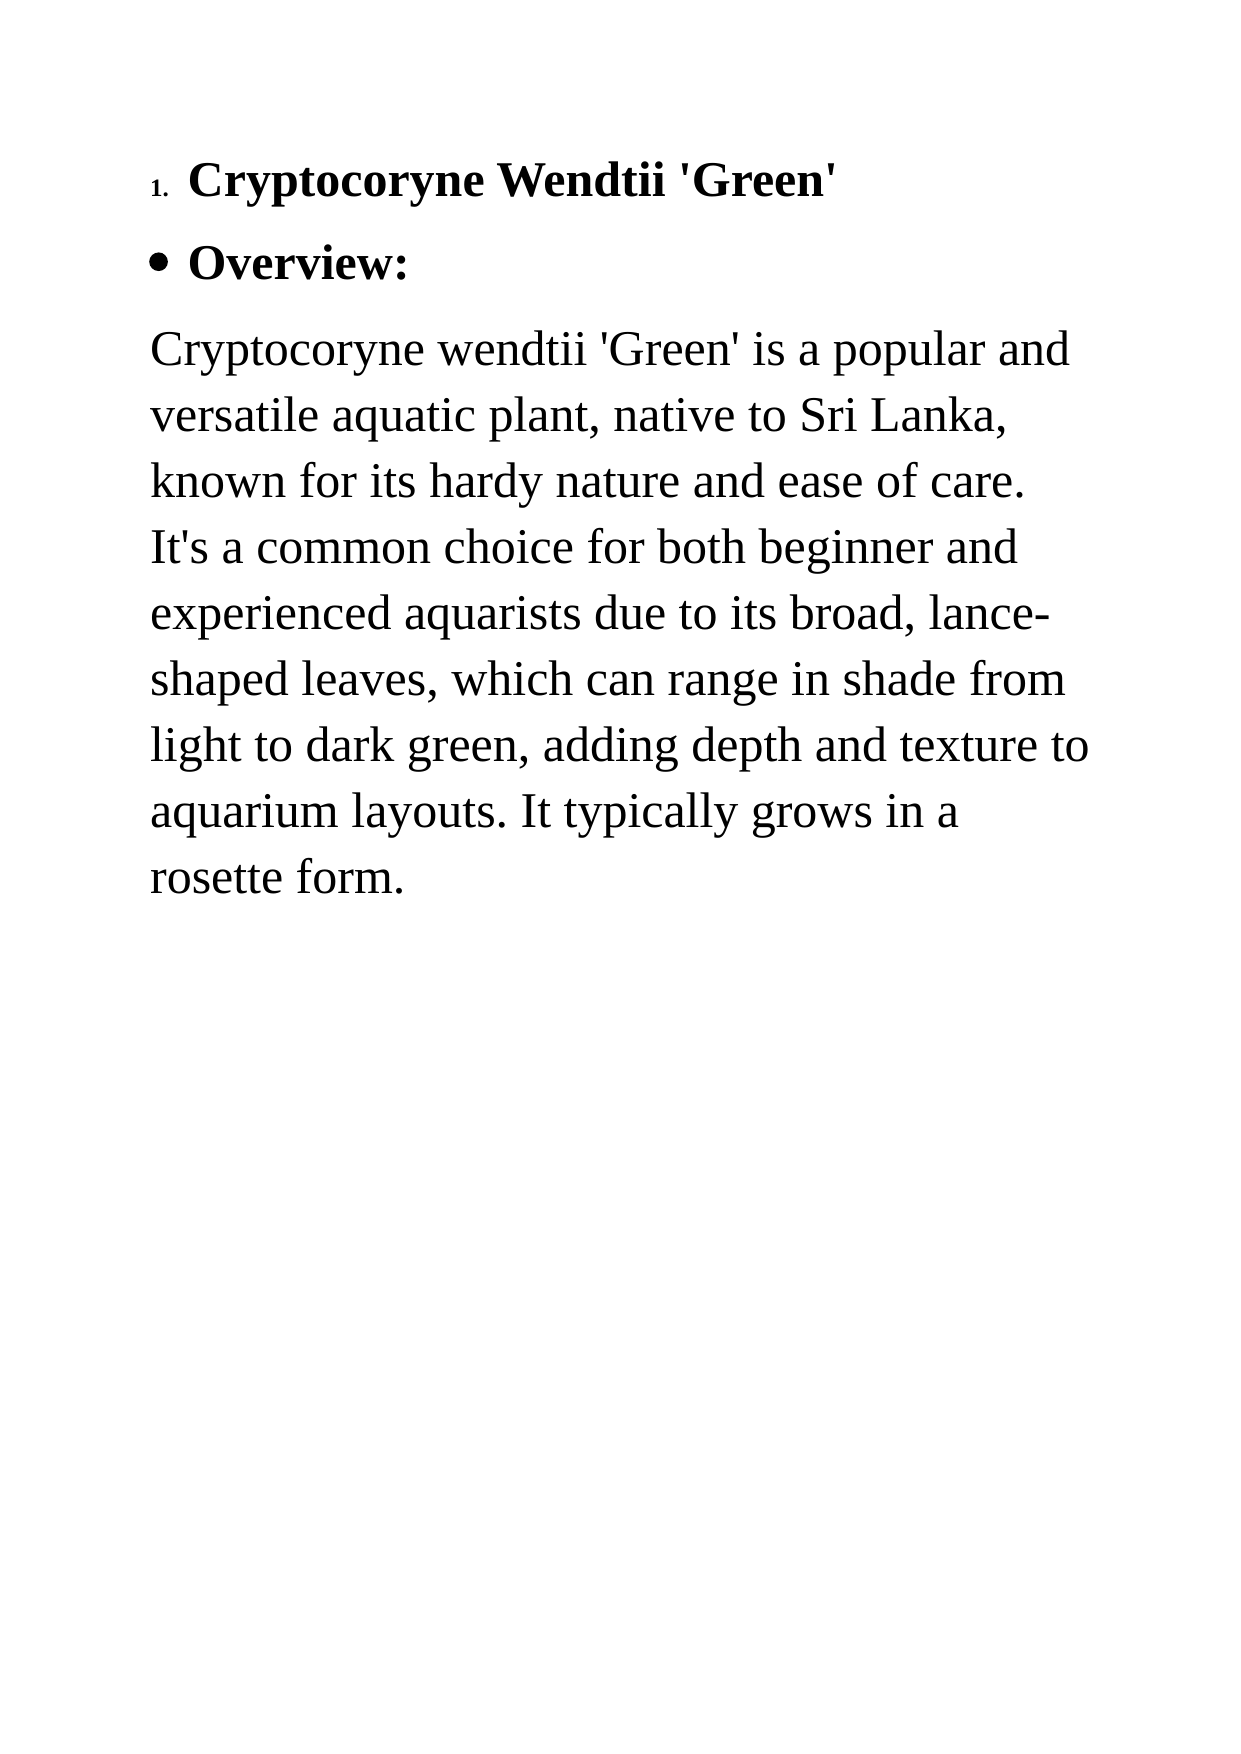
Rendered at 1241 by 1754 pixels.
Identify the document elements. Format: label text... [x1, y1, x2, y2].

list Overview: [150, 233, 1090, 290]
text Cryptocoryne wendtii 'Green' is a popular and versatile aquatic plant, native to Sri Lanka, known for its hardy nature and ease of care. It's a common choice for both beginner and experienced aquarists due to its broad, lance-shaped leaves, which can range in shade from light to dark green, adding depth and texture to aquarium layouts. It typically grows in a rosette form. [150, 319, 1090, 905]
list Cryptocoryne Wendtii 'Green' [150, 150, 1090, 207]
